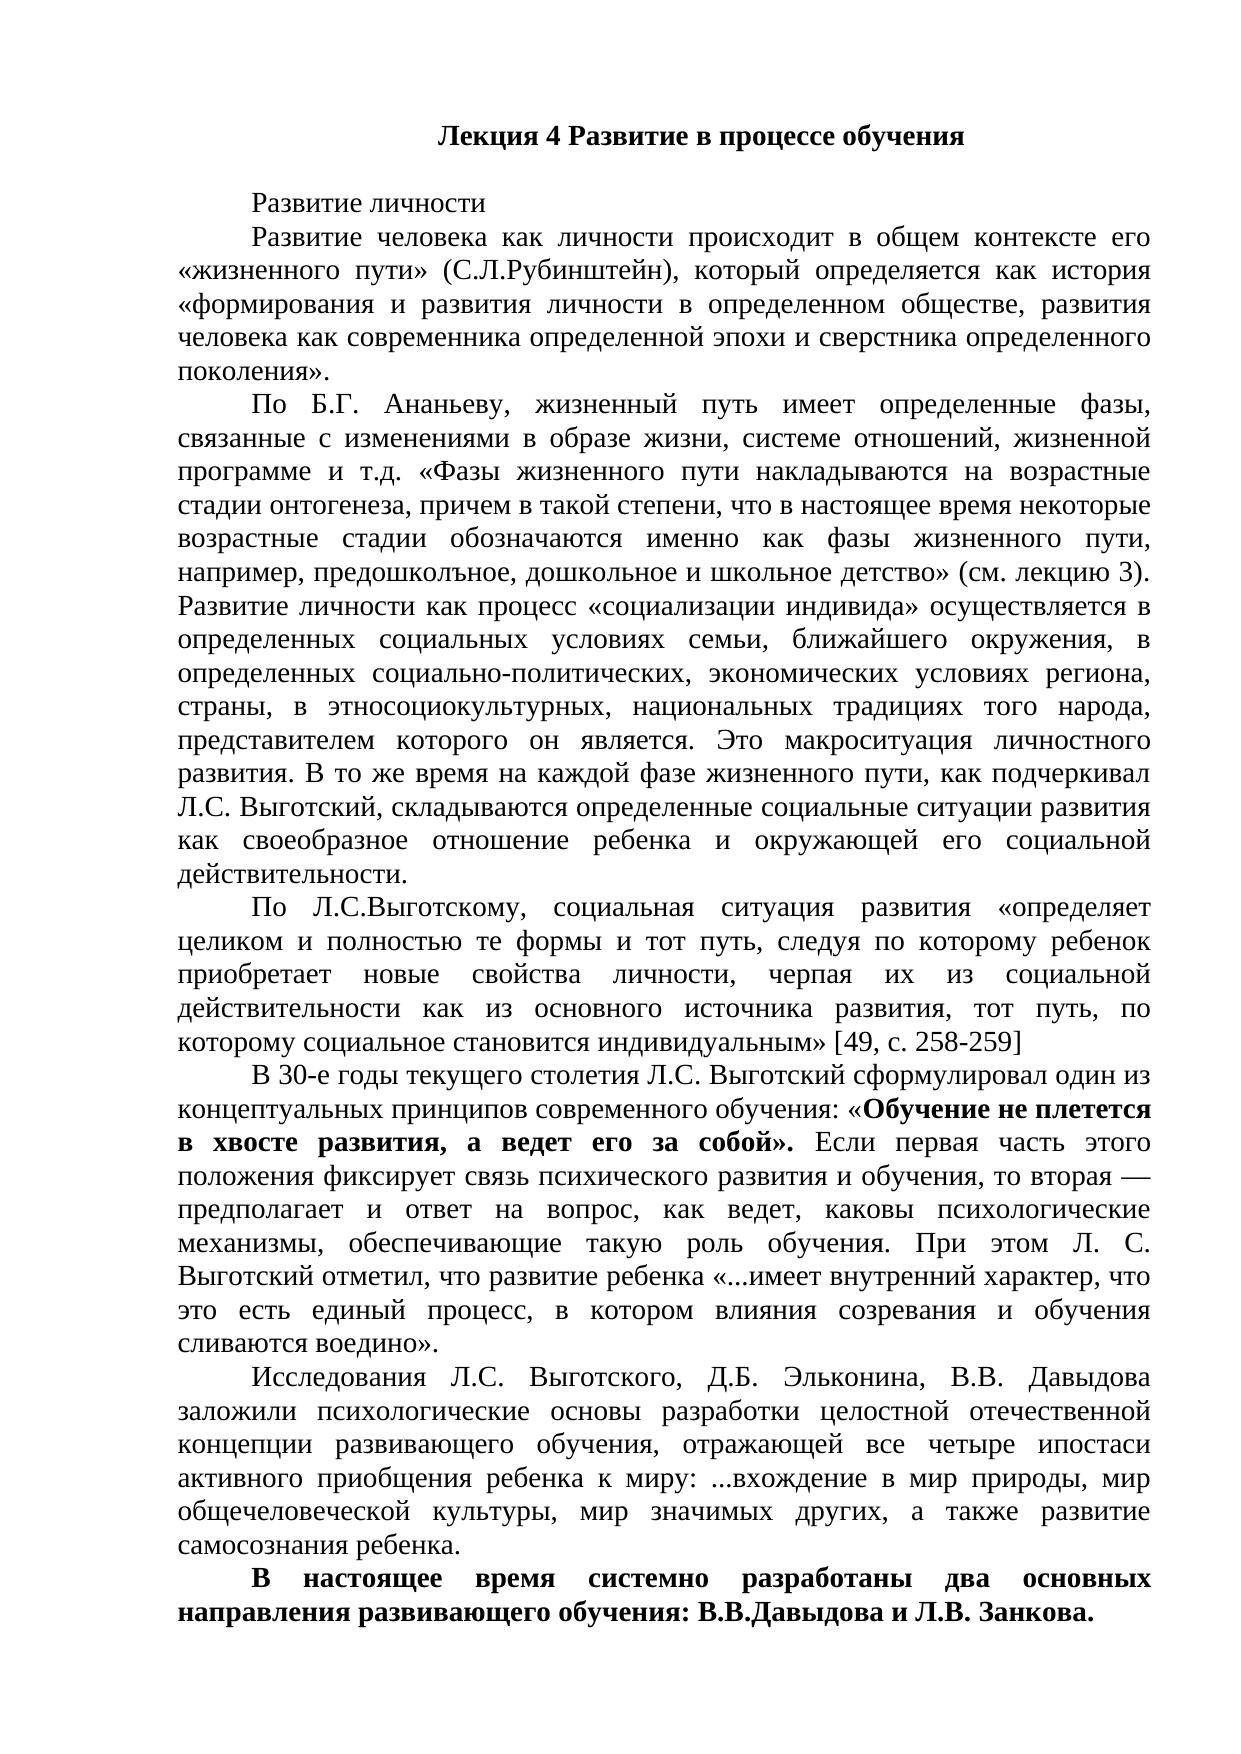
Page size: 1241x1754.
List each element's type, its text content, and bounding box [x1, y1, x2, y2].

text Развитие личности [177, 185, 1152, 219]
text По Л.С.Выготскому, социальная ситуация развития «определяет целиком и полностью те формы и тот путь, следуя по которому ребенок приобретает новые свойства личности, черпая их из социальной действительности как из основного источника развития, тот путь, по которому социальное становится индивидуальным» [49, с. 258-259] [177, 889, 1152, 1057]
text В настоящее время системно разработаны два основных направления развивающего обучения: В.В.Давыдова и Л.В. Занкова. [177, 1560, 1152, 1627]
text Лекция 4 Развитие в процессе обучения [177, 118, 1152, 152]
text Развитие человека как личности происходит в общем контексте его «жизненного пути» (С.Л.Рубинштейн), который определяется как история «формирования и развития личности в определенном обществе, развития человека как современника определенной эпохи и сверстника определенного поколения». [177, 219, 1152, 386]
text По Б.Г. Ананьеву, жизненный путь имеет определенные фазы, связанные с изменениями в образе жизни, системе отношений, жизненной программе и т.д. «Фазы жизненного пути накладываются на возрастные стадии онтогенеза, причем в такой степени, что в настоящее время некоторые возрастные стадии обозначаются именно как фазы жизненного пути, например, предошколъное, дошкольное и школьное детство» (см. лекцию 3). Развитие личности как процесс «социализации индивида» осуществляется в определенных социальных условиях семьи, ближайшего окружения, в определенных социально-политических, экономических условиях региона, страны, в этносоциокультурных, национальных традициях того народа, представителем которого он является. Это макроситуация личностного развития. В то же время на каждой фазе жизненного пути, как подчеркивал Л.С. Выготский, складываются определенные социальные ситуации развития как своеобразное отношение ребенка и окружающей его социальной действительности. [177, 386, 1152, 889]
text В 30-е годы текущего столетия Л.С. Выготский сформулировал один из концептуальных принципов современного обучения: «Обучение не плетется в хвосте развития, а ведет его за собой». Если первая часть этого положения фиксирует связь психического развития и обучения, то вторая — предполагает и ответ на вопрос, как ведет, каковы психологические механизмы, обеспечивающие такую роль обучения. При этом Л. С. Выготский отметил, что развитие ребенка «...имеет внутренний характер, что это есть единый процесс, в котором влияния созревания и обучения сливаются воедино». [177, 1057, 1152, 1359]
text Исследования Л.С. Выготского, Д.Б. Эльконина, В.В. Давыдова заложили психологические основы разработки целостной отечественной концепции развивающего обучения, отражающей все четыре ипостаси активного приобщения ребенка к миру: ...вхождение в мир природы, мир общечеловеческой культуры, мир значимых других, а также развитие самосознания ребенка. [177, 1359, 1152, 1560]
